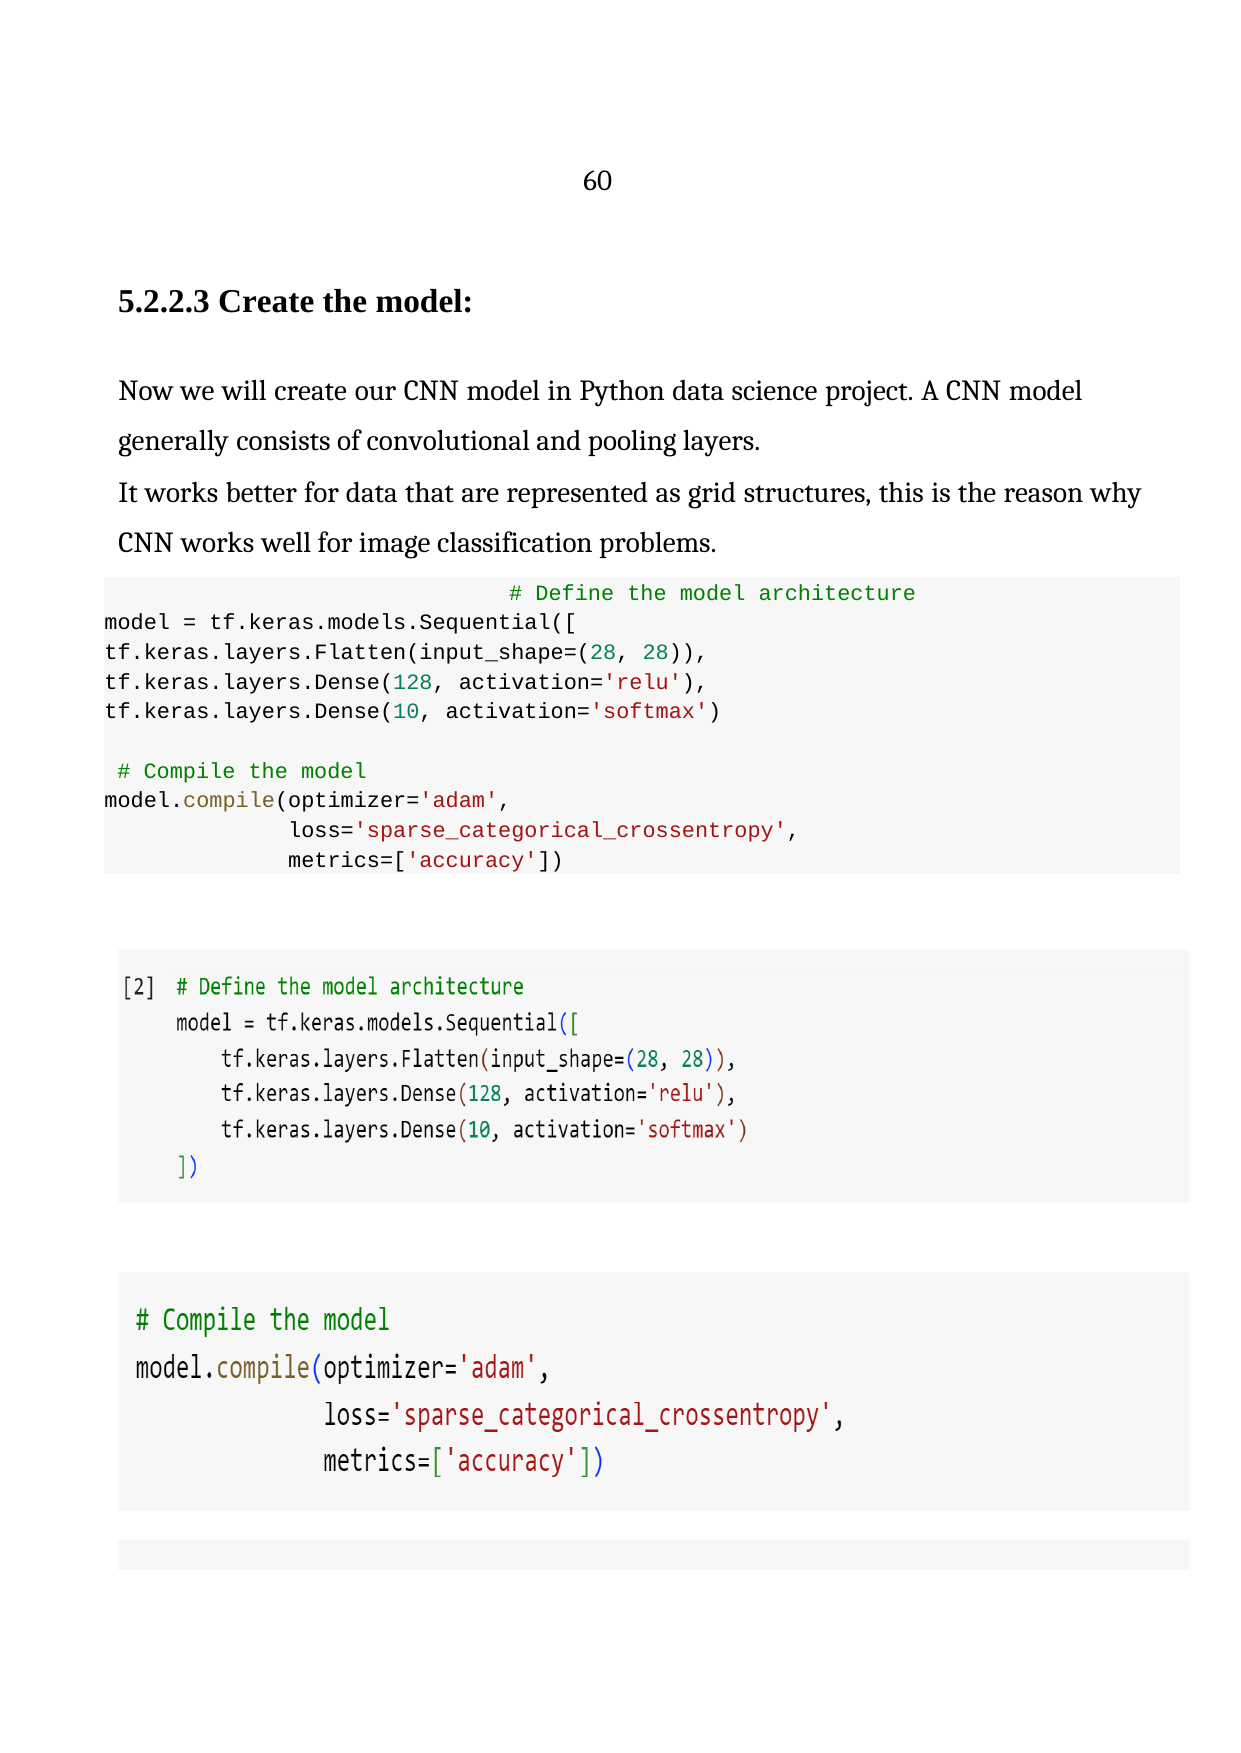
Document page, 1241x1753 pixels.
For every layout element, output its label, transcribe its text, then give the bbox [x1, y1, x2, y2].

text tf.keras.layers.Dense(128, activation='relu'), [104, 666, 1180, 696]
text It works better for data that are represented as grid structures, this is the reason why CNN works well for image classification problems. [118, 476, 1148, 560]
text # Compile the model [104, 755, 1180, 785]
text tf.keras.layers.Flatten(input_shape=(28, 28)), [104, 636, 1180, 666]
picture [118, 1253, 1191, 1570]
picture [118, 933, 1191, 1223]
text loss='sparse_categorical_crossentropy', [104, 814, 1180, 844]
text metrics=['accuracy']) [104, 844, 1180, 874]
subtitle 5.2.2.3 Create the model: [118, 281, 1180, 320]
text model = tf.keras.models.Sequential([ [104, 607, 1180, 636]
text model.compile(optimizer='adam', [104, 785, 1180, 814]
text # Define the model architecture [104, 577, 1180, 607]
text Now we will create our CNN model in Python data science project. A CNN model generally consists of convolutional and pooling layers. [118, 374, 1148, 458]
text tf.keras.layers.Dense(10, activation='softmax') [104, 696, 1180, 725]
